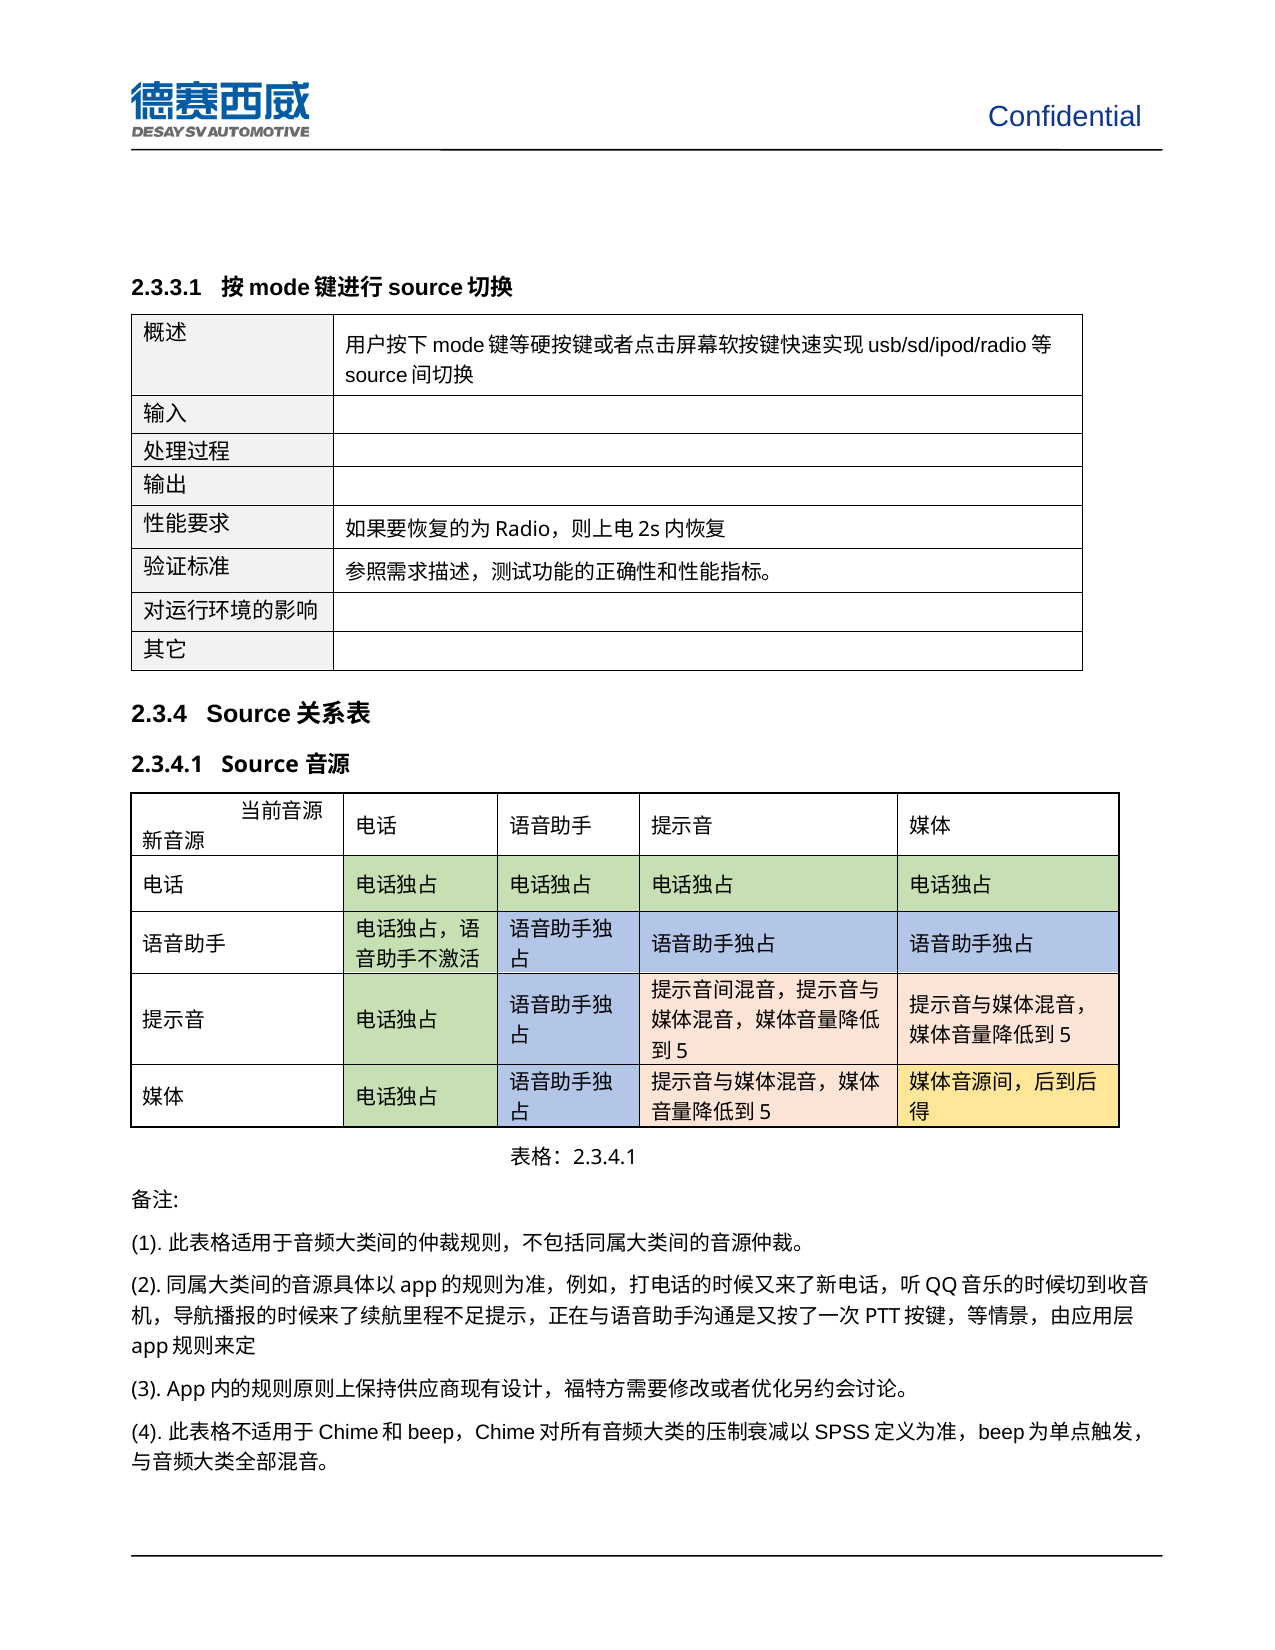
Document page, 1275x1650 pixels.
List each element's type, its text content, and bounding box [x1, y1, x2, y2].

text (3). App内的规则原则上保持供应商现有设计，福特方需要修改或者优化另约会讨论。 [131, 1372, 1162, 1402]
table_cell 电话独占 [344, 1065, 497, 1126]
table_cell 提示音 [132, 974, 343, 1064]
table_cell 电话独占 [344, 856, 497, 911]
table_cell 电话独占 [640, 856, 897, 911]
text (1). 此表格适用于音频大类间的仲裁规则，不包括同属大类间的音源仲裁。 [131, 1226, 1162, 1256]
table_cell 性能要求 [132, 506, 333, 548]
table_header 媒体 [898, 794, 1118, 855]
table_cell 电话 [132, 856, 343, 911]
table_cell 其它 [132, 632, 333, 669]
subtitle Source 音源 [131, 748, 1162, 780]
table_cell 输入 [132, 396, 333, 433]
picture [131, 81, 310, 137]
table_cell 语音助手独占 [498, 974, 639, 1064]
text (4). 此表格不适用于Chime和beep，Chime对所有音频大类的压制衰减以SPSS定义为准，beep为单点触发，与音频大类全部混音。 [131, 1415, 1162, 1475]
table_cell 验证标准 [132, 549, 333, 592]
table_cell 电话独占 [898, 856, 1118, 911]
table_cell 提示音与媒体混音，媒体音量降低到5 [640, 1065, 897, 1126]
table_cell 语音助手独占 [498, 912, 639, 972]
subtitle 按mode键进行source切换 [131, 271, 1162, 302]
table_cell 媒体 [132, 1065, 343, 1126]
table_cell 处理过程 [132, 434, 333, 466]
table_cell 电话独占 [498, 856, 639, 911]
table_cell 输出 [132, 467, 333, 504]
table_cell 参照需求描述，测试功能的正确性和性能指标。 [334, 549, 1082, 592]
table_cell 对运行环境的影响 [132, 593, 333, 631]
table_header 提示音 [640, 794, 897, 855]
table_cell [334, 632, 1082, 669]
table_cell [334, 593, 1082, 631]
table_cell 语音助手独占 [640, 912, 897, 972]
table_cell [334, 396, 1082, 433]
table_cell 媒体音源间，后到后得 [898, 1065, 1118, 1126]
table_cell 提示音与媒体混音，媒体音量降低到5 [898, 974, 1118, 1064]
table_cell 电话独占 [344, 974, 497, 1064]
text 表格：2.3.4.1 [131, 1140, 1162, 1171]
table_header 电话 [344, 794, 497, 855]
table_cell 语音助手 [132, 912, 343, 972]
table_cell [334, 467, 1082, 504]
table_cell 语音助手独占 [498, 1065, 639, 1126]
text 备注: [131, 1183, 1162, 1213]
text (2). 同属大类间的音源具体以app的规则为准，例如，打电话的时候又来了新电话，听QQ音乐的时候切到收音机，导航播报的时候来了续航里程不足提示，正在与语音助手沟通是又按了一次PTT按键，等情景，由应用层app规则来定 [131, 1269, 1162, 1359]
subtitle Source关系表 [131, 696, 1162, 730]
table_header 概述 [132, 315, 333, 394]
table_header 语音助手 [498, 794, 639, 855]
table_cell 电话独占，语音助手不激活 [344, 912, 497, 972]
table_cell 语音助手独占 [898, 912, 1118, 972]
table_cell 提示音间混音，提示音与媒体混音，媒体音量降低到5 [640, 974, 897, 1064]
table_header 当前音源 新音源 [132, 794, 343, 855]
table_cell 如果要恢复的为Radio，则上电2s内恢复 [334, 506, 1082, 548]
table_cell [334, 434, 1082, 466]
table_header 用户按下mode键等硬按键或者点击屏幕软按键快速实现usb/sd/ipod/radio等source间切换 [334, 315, 1082, 394]
